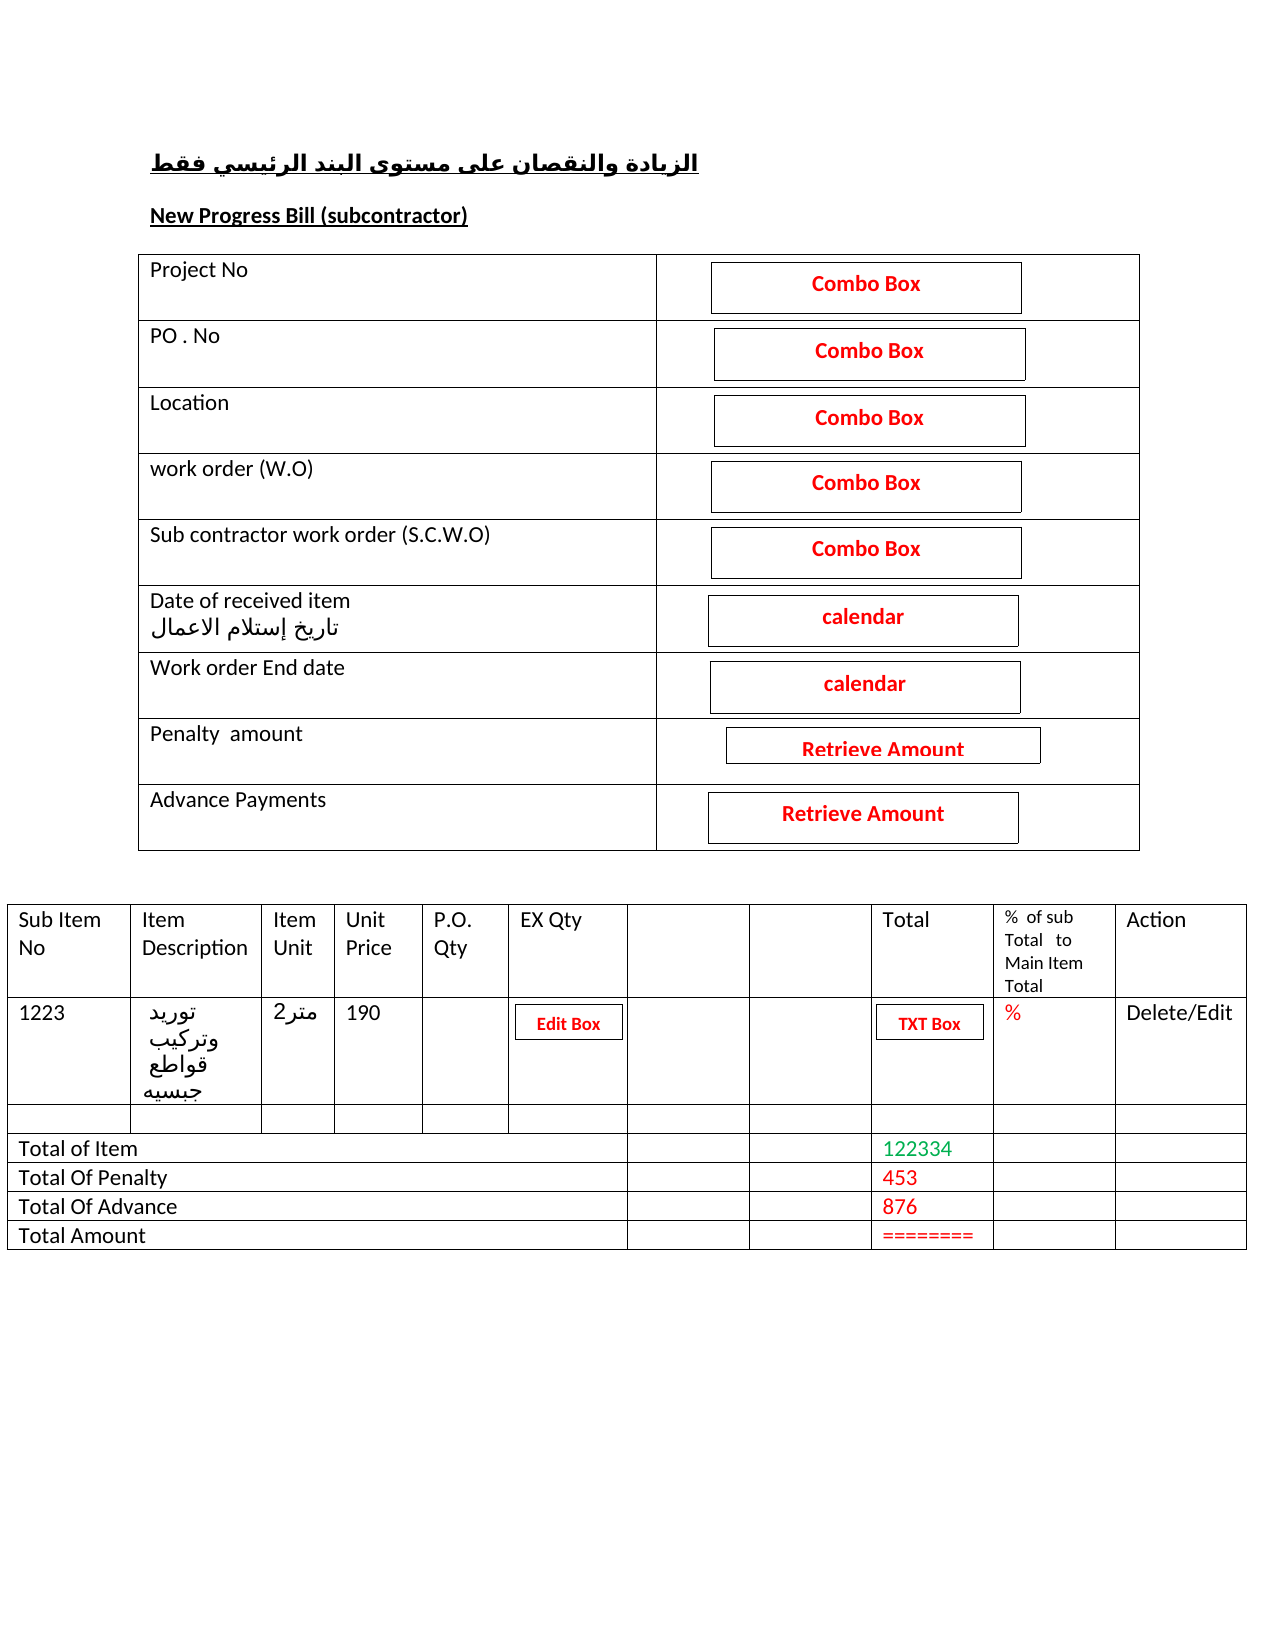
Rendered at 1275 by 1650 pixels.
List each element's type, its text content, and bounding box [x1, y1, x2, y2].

table_header Sub Item No [8, 905, 130, 997]
table_cell [1116, 1221, 1246, 1249]
table_cell Location [139, 388, 656, 453]
table_cell [8, 1105, 130, 1133]
table_cell work order (W.O) [139, 454, 656, 519]
table_cell [423, 1105, 508, 1133]
table_cell [628, 1105, 749, 1133]
table_cell [872, 1105, 993, 1133]
table_header [750, 905, 871, 997]
table_cell [628, 1221, 749, 1249]
table_cell Work order End date [139, 653, 656, 718]
table_cell [423, 998, 508, 1103]
table_cell [657, 388, 1139, 453]
table_header P.O. Qty [423, 905, 508, 997]
table_cell Total Of Advance [8, 1192, 627, 1220]
table_cell متر2 [262, 998, 334, 1103]
table_header Total [872, 905, 993, 997]
table_header [657, 255, 1139, 320]
table_cell [1116, 1134, 1246, 1162]
table_cell Sub contractor work order (S.C.W.O) [139, 520, 656, 585]
table_cell PO . No [139, 321, 656, 387]
table_cell [750, 1221, 871, 1249]
table_cell [657, 520, 1139, 585]
table_cell [262, 1105, 334, 1133]
table_cell 1223 [8, 998, 130, 1103]
table_header Item Description [131, 905, 261, 997]
table_cell [657, 653, 1139, 718]
table_cell [994, 1134, 1115, 1162]
table_cell [1116, 1192, 1246, 1220]
table_header Unit Price [335, 905, 422, 997]
table_header % of sub Total to Main Item Total [994, 905, 1115, 997]
table_cell [872, 998, 993, 1103]
table_cell 453 [872, 1163, 993, 1191]
text New Progress Bill (subcontractor) [150, 201, 1125, 229]
table_cell [1116, 1105, 1246, 1133]
table_cell [657, 785, 1139, 850]
table_cell Advance Payments [139, 785, 656, 850]
table_cell [509, 998, 627, 1103]
table_cell % [994, 998, 1115, 1103]
table_cell 122334 [872, 1134, 993, 1162]
table_cell [628, 1192, 749, 1220]
table_cell ======== [872, 1221, 993, 1249]
table_cell Total Of Penalty [8, 1163, 627, 1191]
table_cell [509, 1105, 627, 1133]
table_header EX Qty [509, 905, 627, 997]
table_cell [994, 1105, 1115, 1133]
table_cell [657, 586, 1139, 652]
table_cell [657, 321, 1139, 387]
table_cell [994, 1221, 1115, 1249]
table_cell Penalty amount [139, 719, 656, 784]
table_cell [994, 1163, 1115, 1191]
table_cell [750, 998, 871, 1103]
table_cell Delete/Edit [1116, 998, 1246, 1103]
table_cell [628, 1163, 749, 1191]
table_cell توريد وتركيب قواطع جبسيه [131, 998, 261, 1103]
table_header [628, 905, 749, 997]
table_cell [750, 1134, 871, 1162]
table_cell [131, 1105, 261, 1133]
table_header Item Unit [262, 905, 334, 997]
table_cell [657, 454, 1139, 519]
table_header Action [1116, 905, 1246, 997]
table_cell Date of received item تاريخ إستلام الاعمال [139, 586, 656, 652]
table_cell Total Amount [8, 1221, 627, 1249]
table_cell [657, 719, 1139, 784]
table_cell Total of Item [8, 1134, 627, 1162]
table_cell [628, 1134, 749, 1162]
table_cell 876 [872, 1192, 993, 1220]
table_cell [750, 1105, 871, 1133]
table_cell [750, 1192, 871, 1220]
text الزيادة والنقصان على مستوى البند الرئيسي فقط [150, 150, 1125, 176]
table_cell [1116, 1163, 1246, 1191]
table_cell [628, 998, 749, 1103]
table_cell [994, 1192, 1115, 1220]
table_header Project No [139, 255, 656, 320]
table_cell 190 [335, 998, 422, 1103]
table_cell [750, 1163, 871, 1191]
table_cell [335, 1105, 422, 1133]
